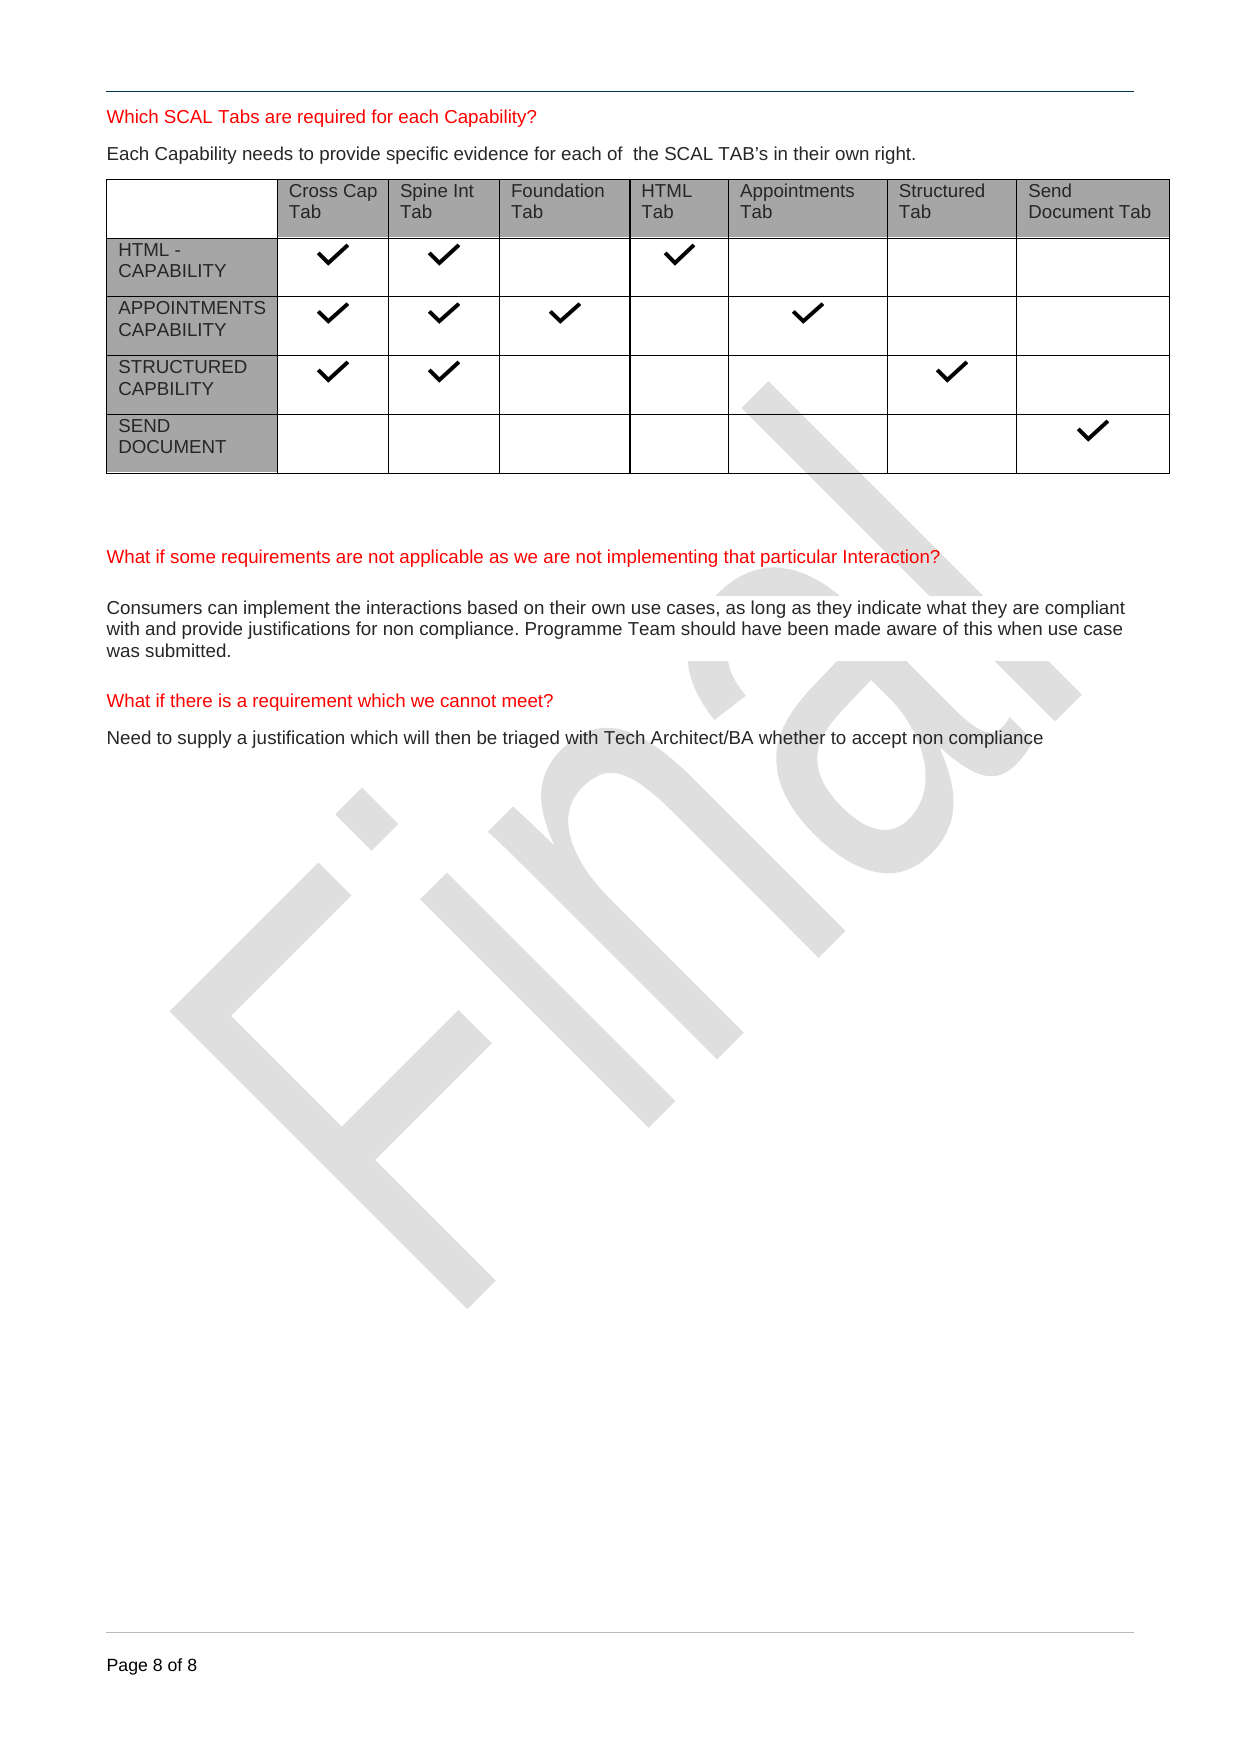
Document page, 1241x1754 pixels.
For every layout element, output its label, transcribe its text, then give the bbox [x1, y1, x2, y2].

table_header Cross Cap Tab [278, 180, 388, 237]
table_cell [500, 415, 629, 472]
table_header Spine Int Tab [389, 180, 499, 237]
table_cell [389, 415, 499, 472]
text Each Capability needs to provide specific evidence for each of the SCAL TAB’s in their own right. [106, 142, 1134, 164]
table_cell [729, 415, 887, 472]
table_cell [389, 356, 499, 414]
text Need to supply a justification which will then be triaged with Tech Architect/BA whether to accept non compliance [106, 726, 1134, 748]
picture [936, 356, 969, 388]
table_cell [389, 239, 499, 296]
table_cell [888, 239, 1016, 296]
table_cell [631, 297, 728, 355]
table_cell [729, 239, 887, 296]
picture [316, 238, 350, 271]
table_cell [500, 239, 629, 296]
table_cell [1017, 415, 1169, 472]
text Consumers can implement the interactions based on their own use cases, as long as they indicate what they are compliant with and provide justifications for non compliance. Programme Team should have been made aware of this when use case was submitted. [106, 596, 1134, 661]
table_cell HTML -CAPABILITY [107, 239, 277, 296]
table_header HTML Tab [631, 180, 728, 237]
table_cell [729, 297, 887, 355]
table_cell [631, 415, 728, 472]
text What if some requirements are not applicable as we are not implementing that particular Interaction? [106, 546, 1134, 567]
text What if there is a requirement which we cannot meet? [106, 690, 1134, 712]
picture [1077, 414, 1110, 447]
table_header Foundation Tab [500, 180, 629, 237]
text Which SCAL Tabs are required for each Capability? [106, 106, 1134, 128]
table_cell [278, 356, 388, 414]
picture [791, 297, 825, 329]
picture [548, 297, 582, 329]
table_cell [729, 356, 887, 414]
table_header [107, 180, 277, 237]
table_cell [888, 297, 1016, 355]
table_cell [888, 356, 1016, 414]
table_cell SEND DOCUMENT [107, 415, 277, 472]
table_header Structured Tab [888, 180, 1016, 237]
table_cell [1017, 356, 1169, 414]
table_header Appointments Tab [729, 180, 887, 237]
table_cell [631, 239, 728, 296]
picture [427, 297, 461, 329]
table_cell [631, 356, 728, 414]
picture [316, 297, 350, 329]
picture [663, 238, 696, 271]
table_cell [1017, 297, 1169, 355]
table_cell [278, 415, 388, 472]
table_cell [888, 415, 1016, 472]
picture [316, 356, 350, 388]
picture [427, 238, 461, 271]
table_cell [278, 297, 388, 355]
table_cell STRUCTURED CAPBILITY [107, 356, 277, 414]
table_cell [1017, 239, 1169, 296]
table_header Send Document Tab [1017, 180, 1169, 237]
picture [427, 356, 461, 388]
table_cell [500, 356, 629, 414]
table_cell [389, 297, 499, 355]
table_cell [500, 297, 629, 355]
table_cell APPOINTMENTS CAPABILITY [107, 297, 277, 355]
table_cell [278, 239, 388, 296]
